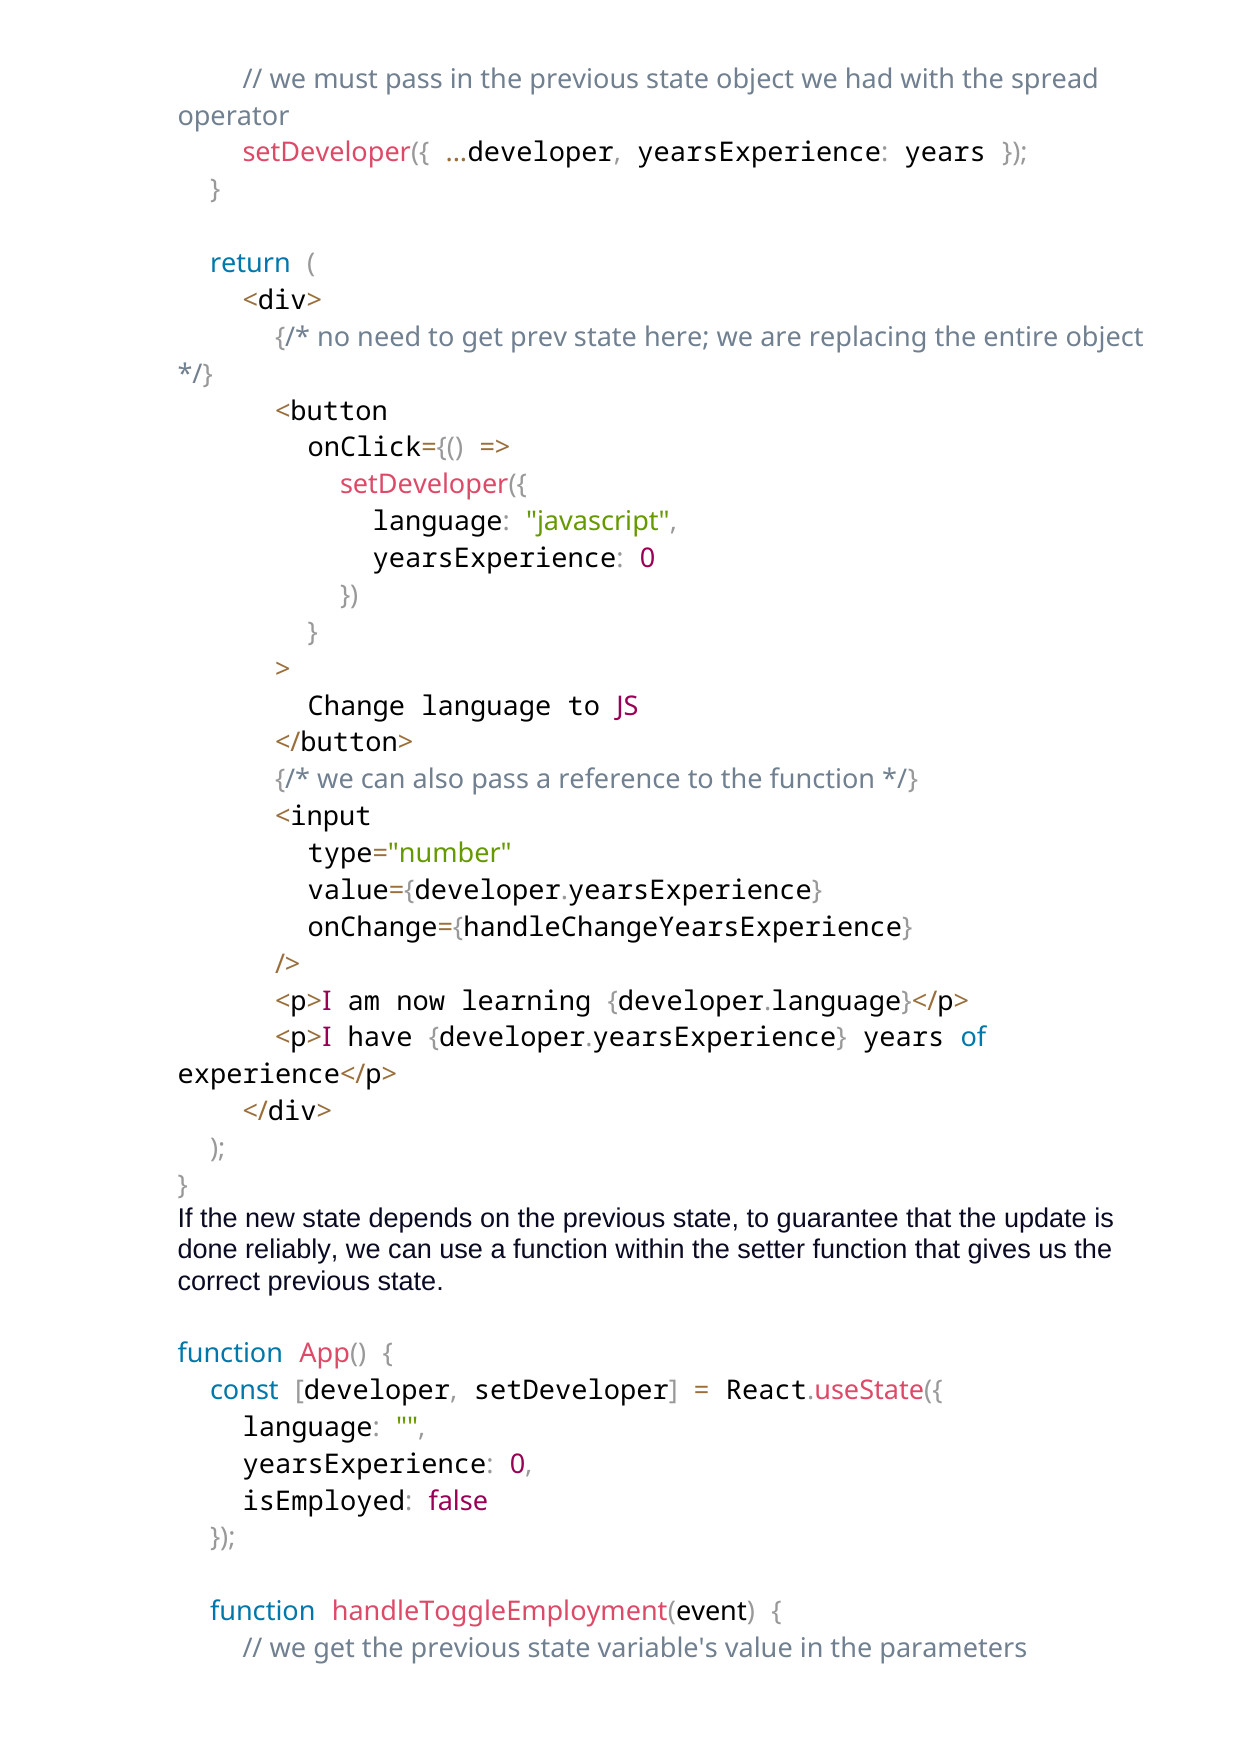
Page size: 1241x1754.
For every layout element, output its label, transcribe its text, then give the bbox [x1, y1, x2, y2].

text {/* we can also pass a reference to the function */} [177, 760, 1152, 797]
text }) [177, 575, 1152, 612]
text } [177, 1165, 1152, 1202]
text value={developer.yearsExperience} [177, 870, 1152, 907]
text language: "", [177, 1407, 1152, 1444]
text // we must pass in the previous state object we had with the spread operator [177, 59, 1152, 133]
text const [developer, setDeveloper] = React.useState({ [177, 1370, 1152, 1407]
text setDeveloper({ [177, 465, 1152, 502]
text ); [177, 1128, 1152, 1165]
text /> [177, 944, 1152, 981]
text <p>I have {developer.yearsExperience} years of experience</p> [177, 1018, 1152, 1092]
text }); [177, 1518, 1152, 1555]
text </button> [177, 723, 1152, 760]
text <button [177, 391, 1152, 428]
text <input [177, 797, 1152, 833]
text isEmployed: false [177, 1481, 1152, 1518]
text <p>I am now learning {developer.language}</p> [177, 981, 1152, 1018]
text onChange={handleChangeYearsExperience} [177, 907, 1152, 944]
text // we get the previous state variable's value in the parameters [177, 1628, 1152, 1665]
text type="number" [177, 833, 1152, 870]
text {/* no need to get prev state here; we are replacing the entire object */} [177, 317, 1152, 391]
text </div> [177, 1092, 1152, 1128]
text yearsExperience: 0 [177, 538, 1152, 575]
text } [177, 612, 1152, 649]
text setDeveloper({ ...developer, yearsExperience: years }); [177, 133, 1152, 170]
text yearsExperience: 0, [177, 1444, 1152, 1481]
text If the new state depends on the previous state, to guarantee that the update is done reliably, we can use a function within the setter function that gives us the correct previous state. [177, 1202, 1152, 1296]
text function handleToggleEmployment(event) { [177, 1592, 1152, 1628]
text > [177, 649, 1152, 686]
text language: "javascript", [177, 502, 1152, 538]
text onClick={() => [177, 428, 1152, 465]
text <div> [177, 280, 1152, 317]
text } [177, 170, 1152, 207]
text function App() { [177, 1333, 1152, 1370]
text Change language to JS [177, 686, 1152, 723]
text return ( [177, 243, 1152, 280]
